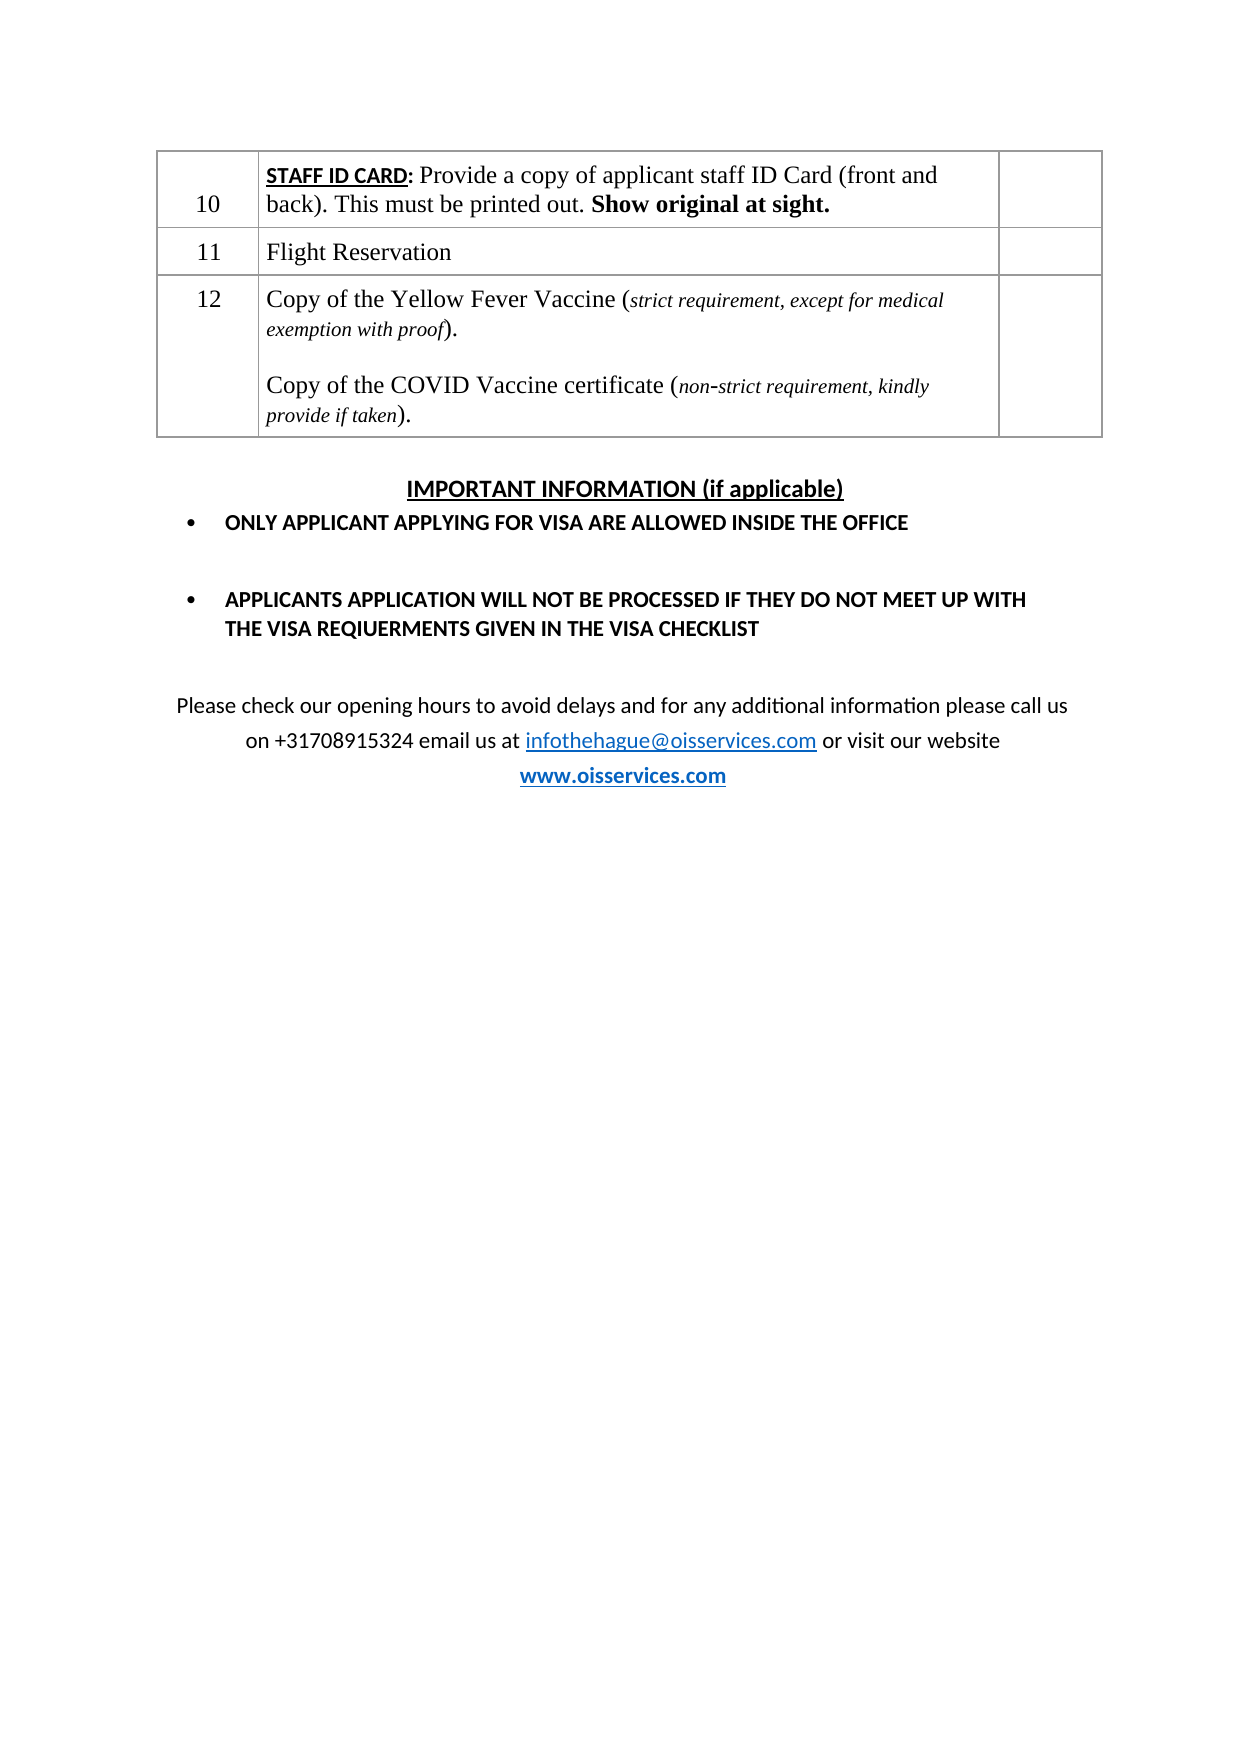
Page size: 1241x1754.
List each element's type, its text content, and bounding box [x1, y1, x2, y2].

table_cell Copy of the Yellow Fever Vaccine (strict requirement, except for medical exemption with proof). Copy of the COVID Vaccine certificate (non-strict requirement, kindly provide if taken). [259, 276, 998, 436]
table_cell 10 [158, 152, 258, 226]
subtitle IMPORTANT INFORMATION (if applicable) [406, 473, 1090, 504]
table_cell [1000, 228, 1101, 274]
list APPLICANTS APPLICATION WILL NOT BE PROCESSED IF THEY DO NOT MEET UP WITH THE VISA REQIUERMENTS GIVEN IN THE VISA CHECKLIST [187, 585, 1068, 642]
list ONLY APPLICANT APPLYING FOR VISA ARE ALLOWED INSIDE THE OFFICE [187, 508, 1068, 536]
table_cell STAFF ID CARD: Provide a copy of applicant staff ID Card (front and back). This must be printed out. Show original at sight. [259, 152, 998, 226]
table_cell Flight Reservation [259, 228, 998, 274]
text Please check our opening hours to avoid delays and for any additional information please call us on +31708915324 email us at infothehague@oisservices.com or visit our website www.oisservices.com [164, 691, 1081, 789]
table_cell 11 [158, 228, 258, 274]
table_cell [1000, 276, 1101, 436]
table_cell 12 [158, 276, 258, 436]
table_cell [1000, 152, 1101, 226]
